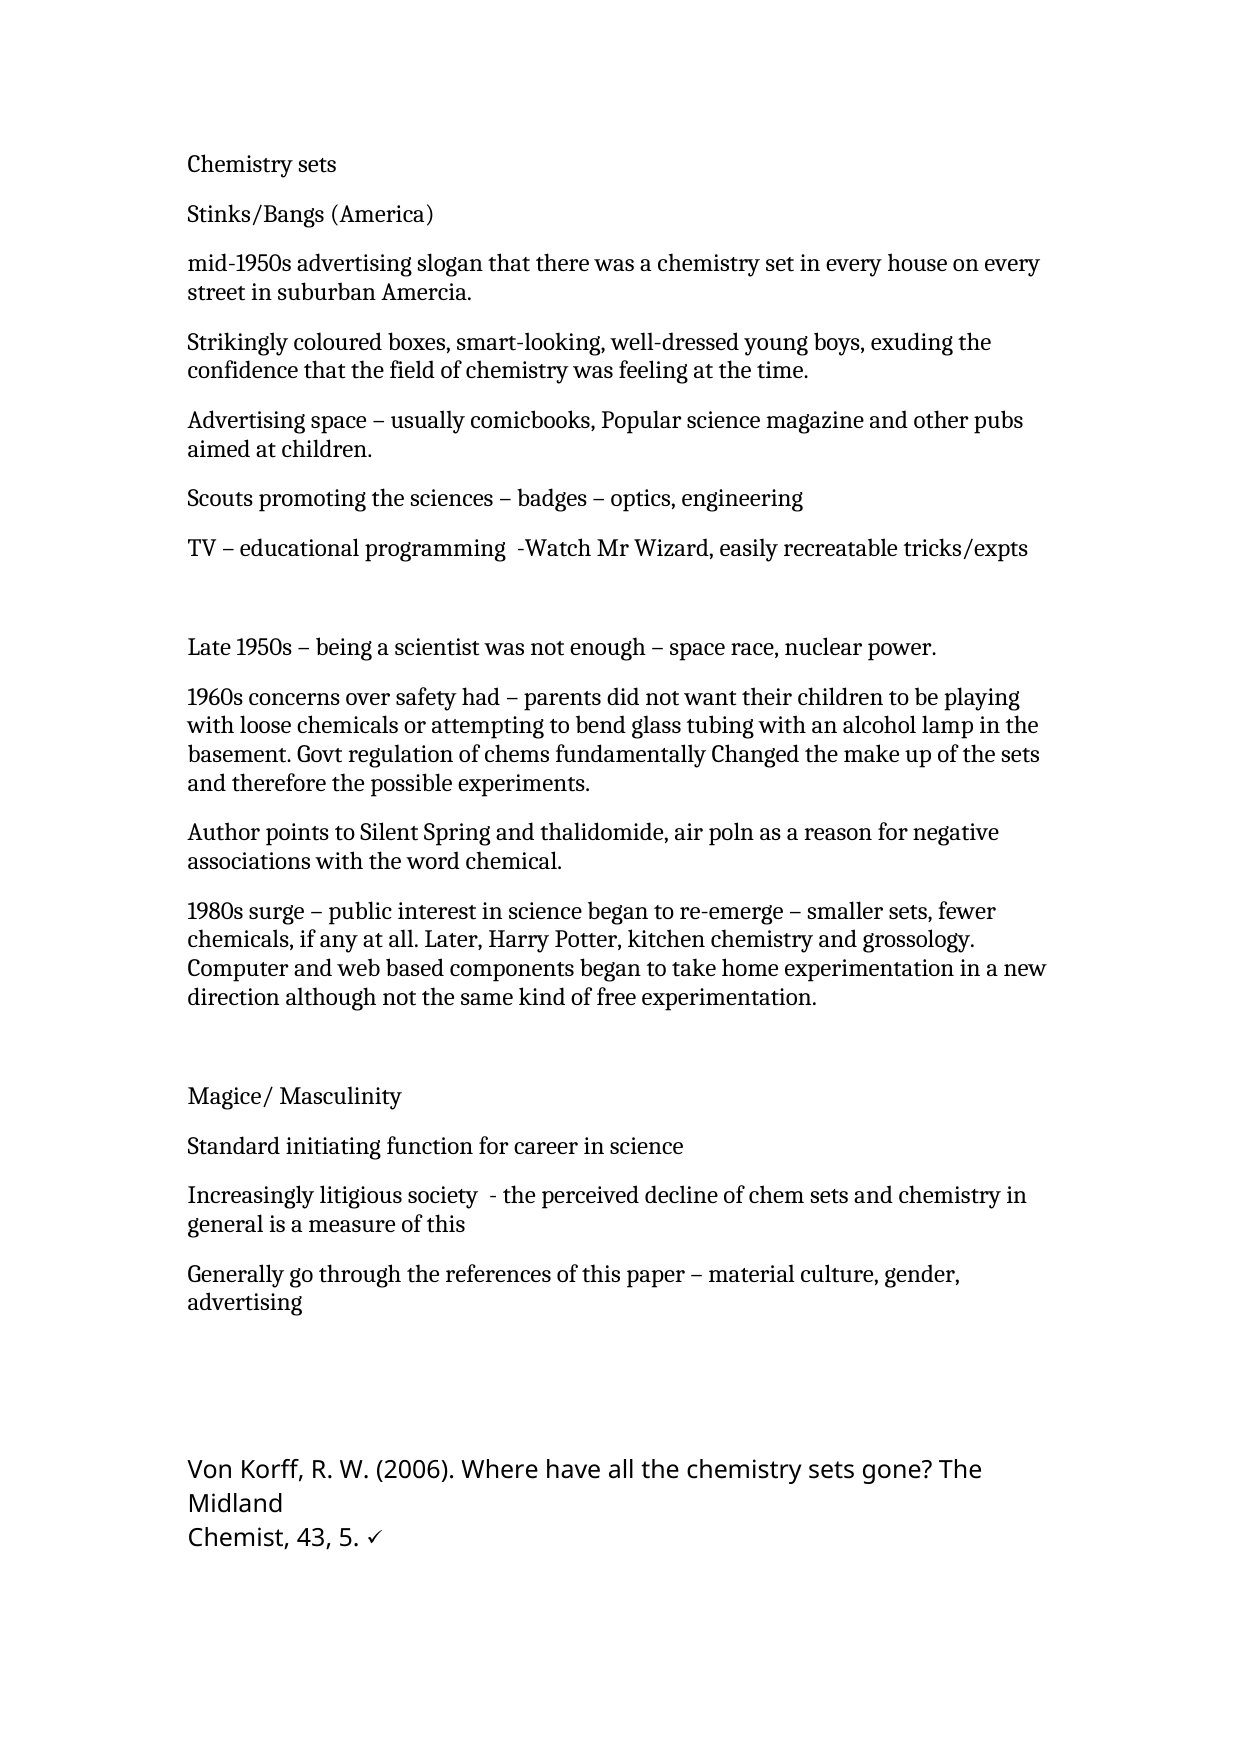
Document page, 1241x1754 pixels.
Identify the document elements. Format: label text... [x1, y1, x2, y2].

text Chemistry sets [187, 150, 1053, 179]
text mid-1950s advertising slogan that there was a chemistry set in every house on every street in suburban Amercia. [187, 249, 1053, 307]
text Chemist, 43, 5. [187, 1520, 1053, 1554]
text Stinks/Bangs (America) [187, 199, 1053, 228]
text Generally go through the references of this paper – material culture, gender, advertising [187, 1259, 1053, 1317]
text 1960s concerns over safety had – parents did not want their children to be playing with loose chemicals or attempting to bend glass tubing with an alcohol lamp in the basement. Govt regulation of chems fundamentally Changed the make up of the sets and therefore the possible experiments. [187, 682, 1053, 797]
text Scouts promoting the sciences – badges – optics, engineering [187, 484, 1053, 513]
text Late 1950s – being a scientist was not enough – space race, nuclear power. [187, 633, 1053, 662]
text Standard initiating function for career in science [187, 1132, 1053, 1160]
text Von Korff, R. W. (2006). Where have all the chemistry sets gone? The Midland [187, 1451, 1053, 1519]
text Magice/ Masculinity [187, 1082, 1053, 1111]
text Advertising space – usually comicbooks, Popular science magazine and other pubs aimed at children. [187, 406, 1053, 463]
text Increasingly litigious society - the perceived decline of chem sets and chemistry in general is a measure of this [187, 1181, 1053, 1239]
text Strikingly coloured boxes, smart-looking, well-dressed young boys, exuding the confidence that the field of chemistry was feeling at the time. [187, 327, 1053, 385]
text 1980s surge – public interest in science began to re-emerge – smaller sets, fewer chemicals, if any at all. Later, Harry Potter, kitchen chemistry and grossology. Computer and web based components began to take home experimentation in a new direction although not the same kind of free experimentation. [187, 897, 1053, 1012]
text Author points to Silent Spring and thalidomide, air poln as a reason for negative associations with the word chemical. [187, 818, 1053, 876]
text TV – educational programming -Watch Mr Wizard, easily recreatable tricks/expts [187, 534, 1053, 562]
